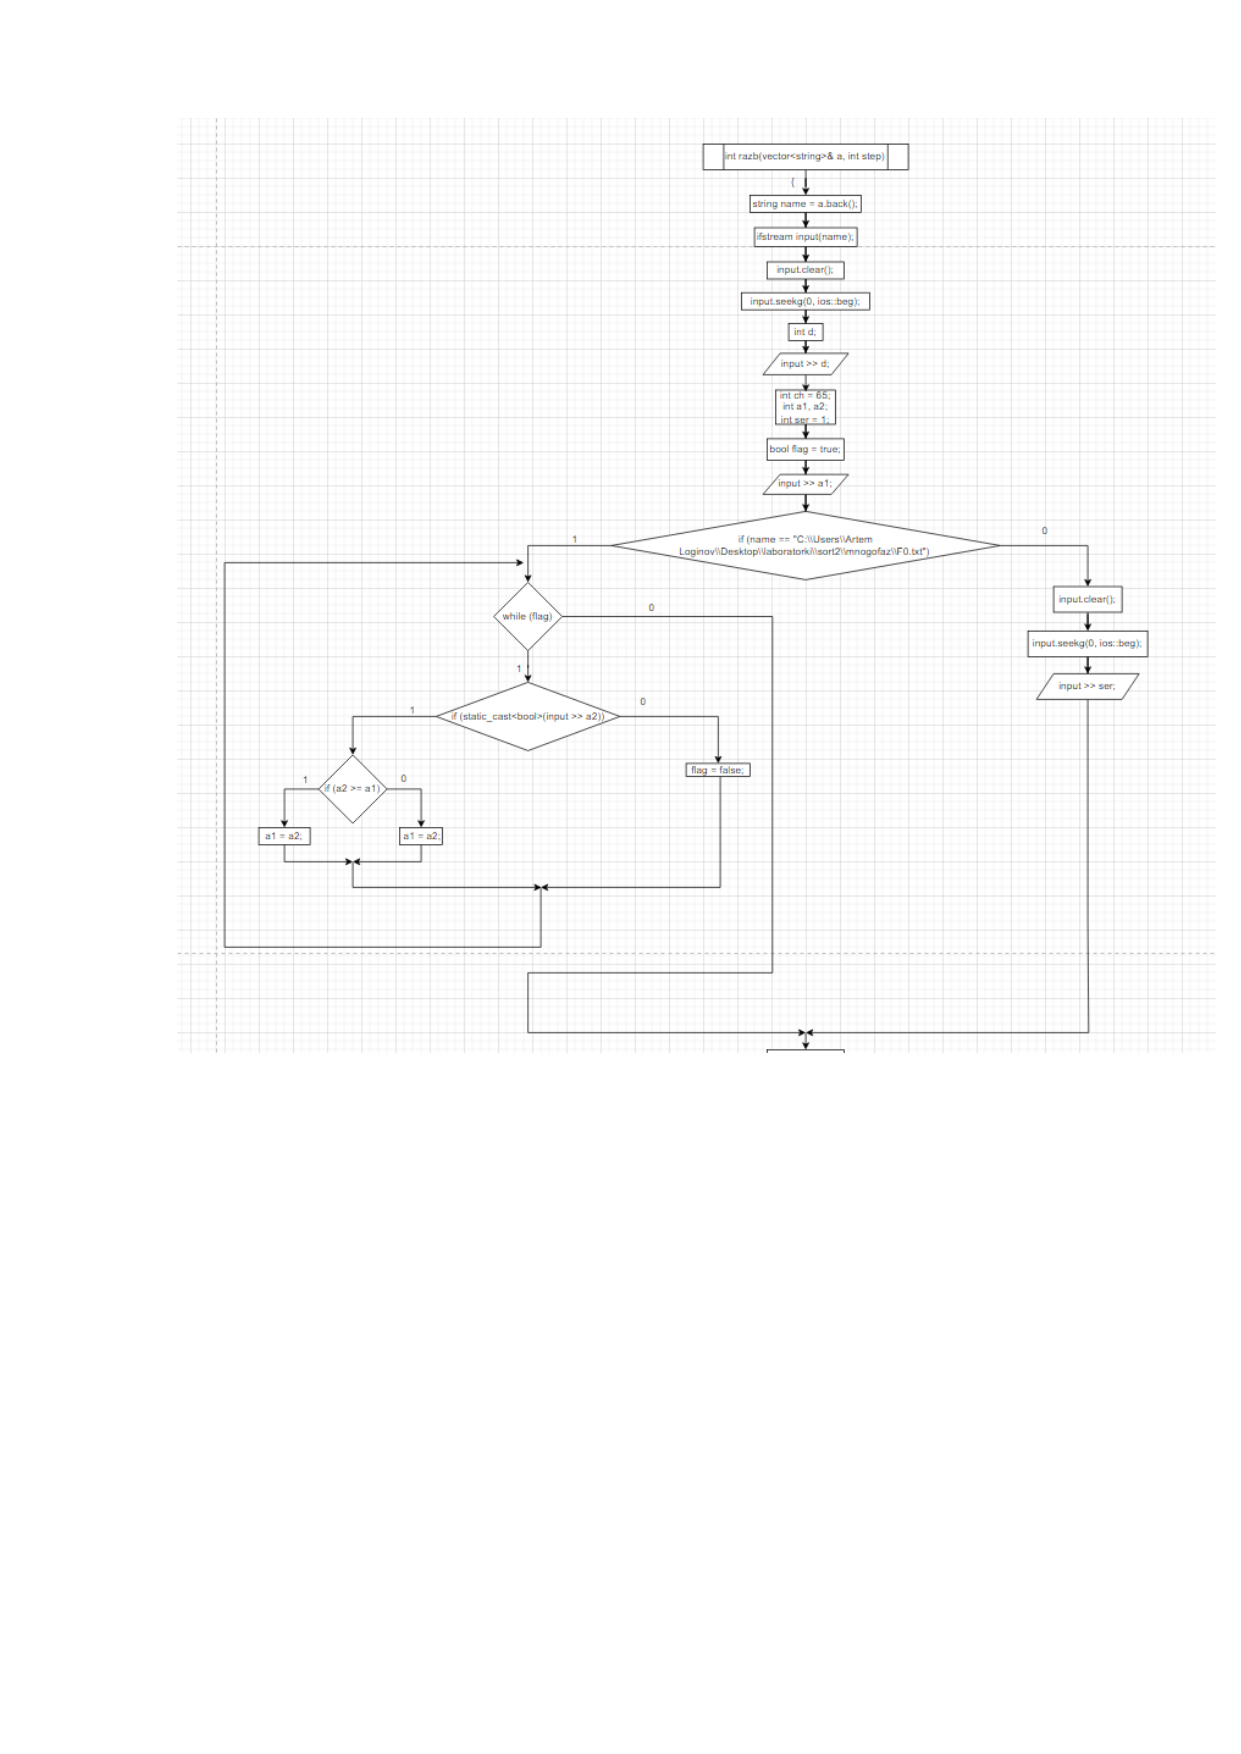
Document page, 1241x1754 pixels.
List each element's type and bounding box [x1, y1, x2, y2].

picture [177, 118, 1216, 1053]
